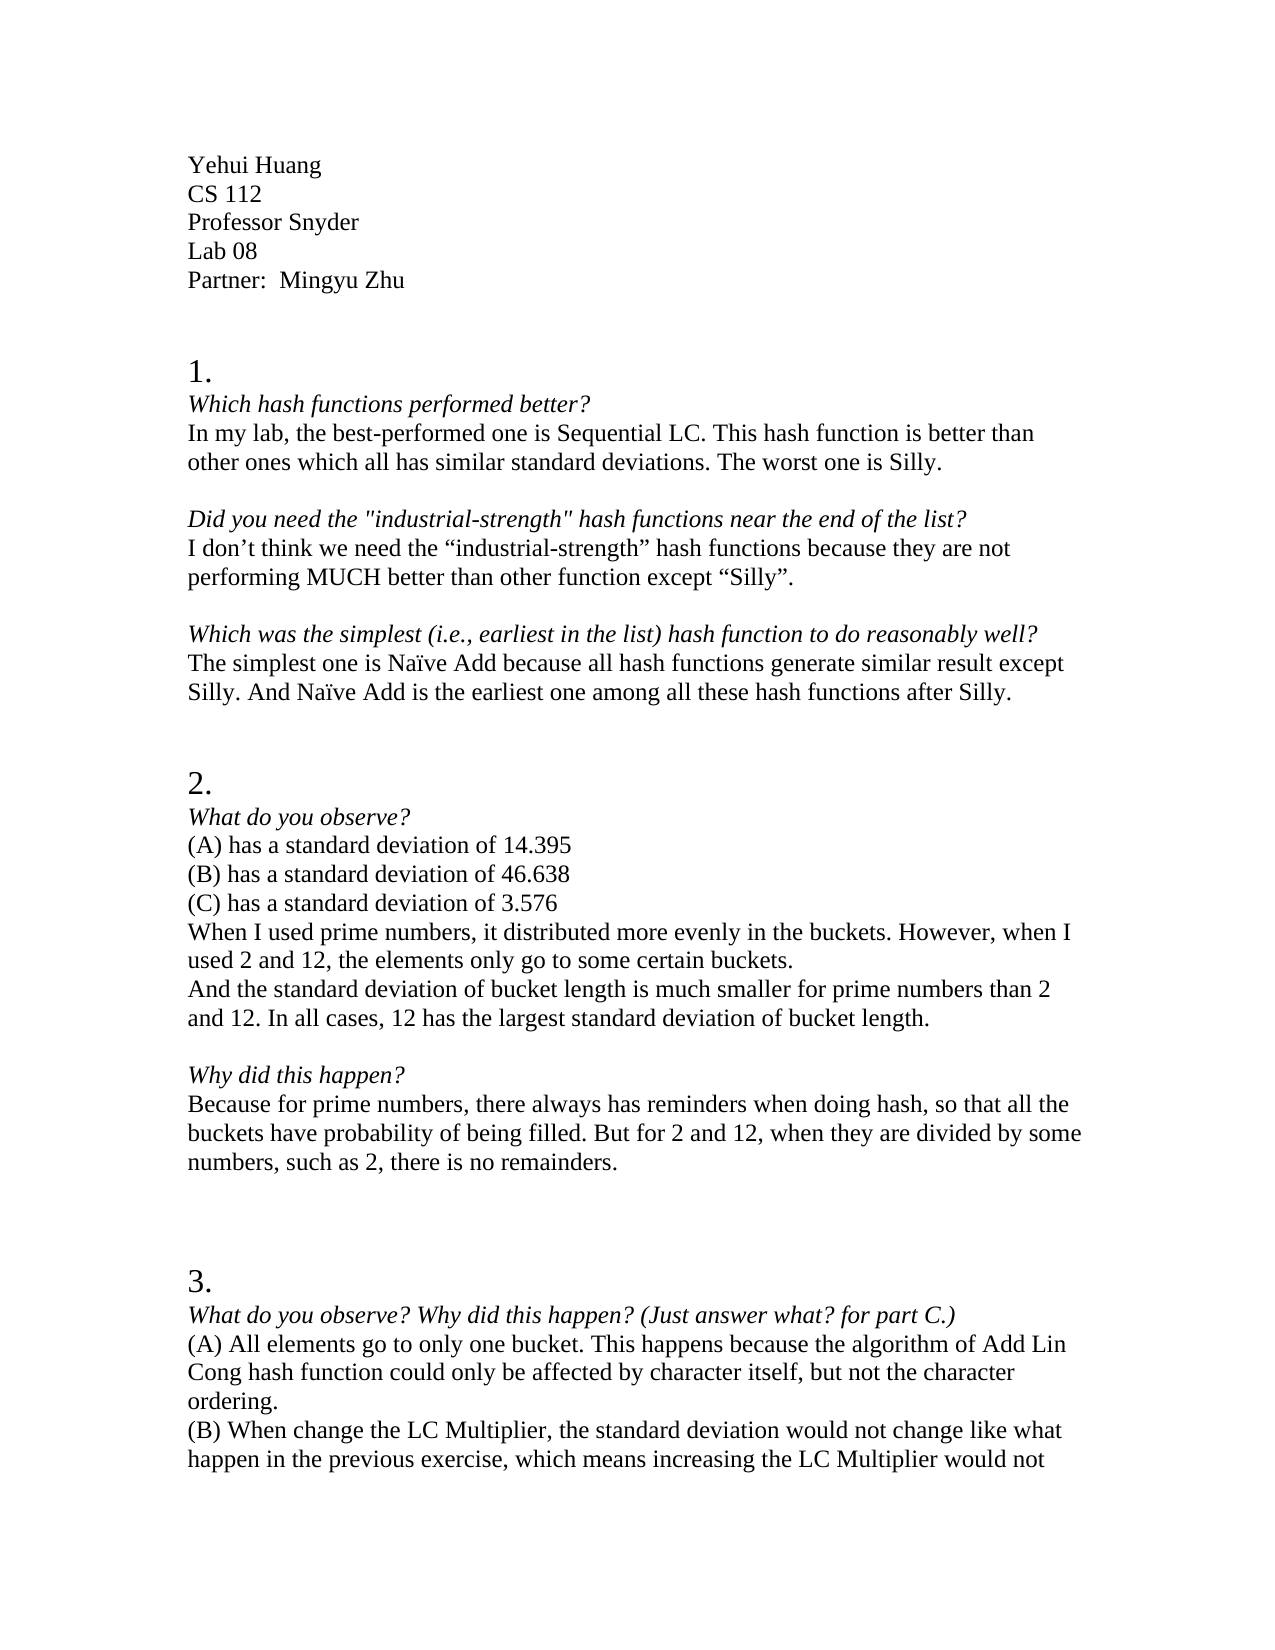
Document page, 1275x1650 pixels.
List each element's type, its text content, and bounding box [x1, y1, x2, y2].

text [187, 1415, 1087, 1472]
text Did you need the "industrial-strength" hash functions near the end of the list? [187, 504, 1087, 533]
text (A) has a standard deviation of 14.395 [187, 830, 1087, 859]
text In my lab, the best-performed one is Sequential LC. This hash function is better than other ones which all has similar standard deviations. The worst one is Silly. [187, 418, 1087, 476]
text CS 112 [187, 179, 1087, 207]
text When I used prime numbers, it distributed more evenly in the buckets. However, when I used 2 and 12, the elements only go to some certain buckets. [187, 917, 1087, 974]
text Because for prime numbers, there always has reminders when doing hash, so that all the buckets have probability of being filled. But for 2 and 12, when they are divided by some numbers, such as 2, there is no remainders. [187, 1089, 1087, 1175]
text Why did this happen? [187, 1060, 1087, 1089]
text 2. [187, 763, 1087, 802]
text Yehui Huang [187, 150, 1087, 179]
text The simplest one is Naïve Add because all hash functions generate similar result except Silly. And Naïve Add is the earliest one among all these hash functions after Silly. [187, 648, 1087, 706]
text (B) has a standard deviation of 46.638 [187, 859, 1087, 888]
text Professor Snyder [187, 207, 1087, 236]
text Partner: Mingyu Zhu [187, 265, 1087, 294]
text 1. [187, 351, 1087, 389]
text (A) All elements go to only one bucket. This happens because the algorithm of Add Lin Cong hash function could only be affected by character itself, but not the character ordering. [187, 1329, 1087, 1415]
text I don’t think we need the “industrial-strength” hash functions because they are not performing MUCH better than other function except “Silly”. [187, 533, 1087, 591]
text What do you observe? [187, 802, 1087, 830]
text And the standard deviation of bucket length is much smaller for prime numbers than 2 and 12. In all cases, 12 has the largest standard deviation of bucket length. [187, 974, 1087, 1032]
text What do you observe? Why did this happen? (Just answer what? for part C.) [187, 1300, 1087, 1329]
text Which was the simplest (i.e., earliest in the list) hash function to do reasonably well? [187, 619, 1087, 648]
text Lab 08 [187, 236, 1087, 265]
text (C) has a standard deviation of 3.576 [187, 888, 1087, 917]
text 3. [187, 1262, 1087, 1300]
text Which hash functions performed better? [187, 389, 1087, 418]
